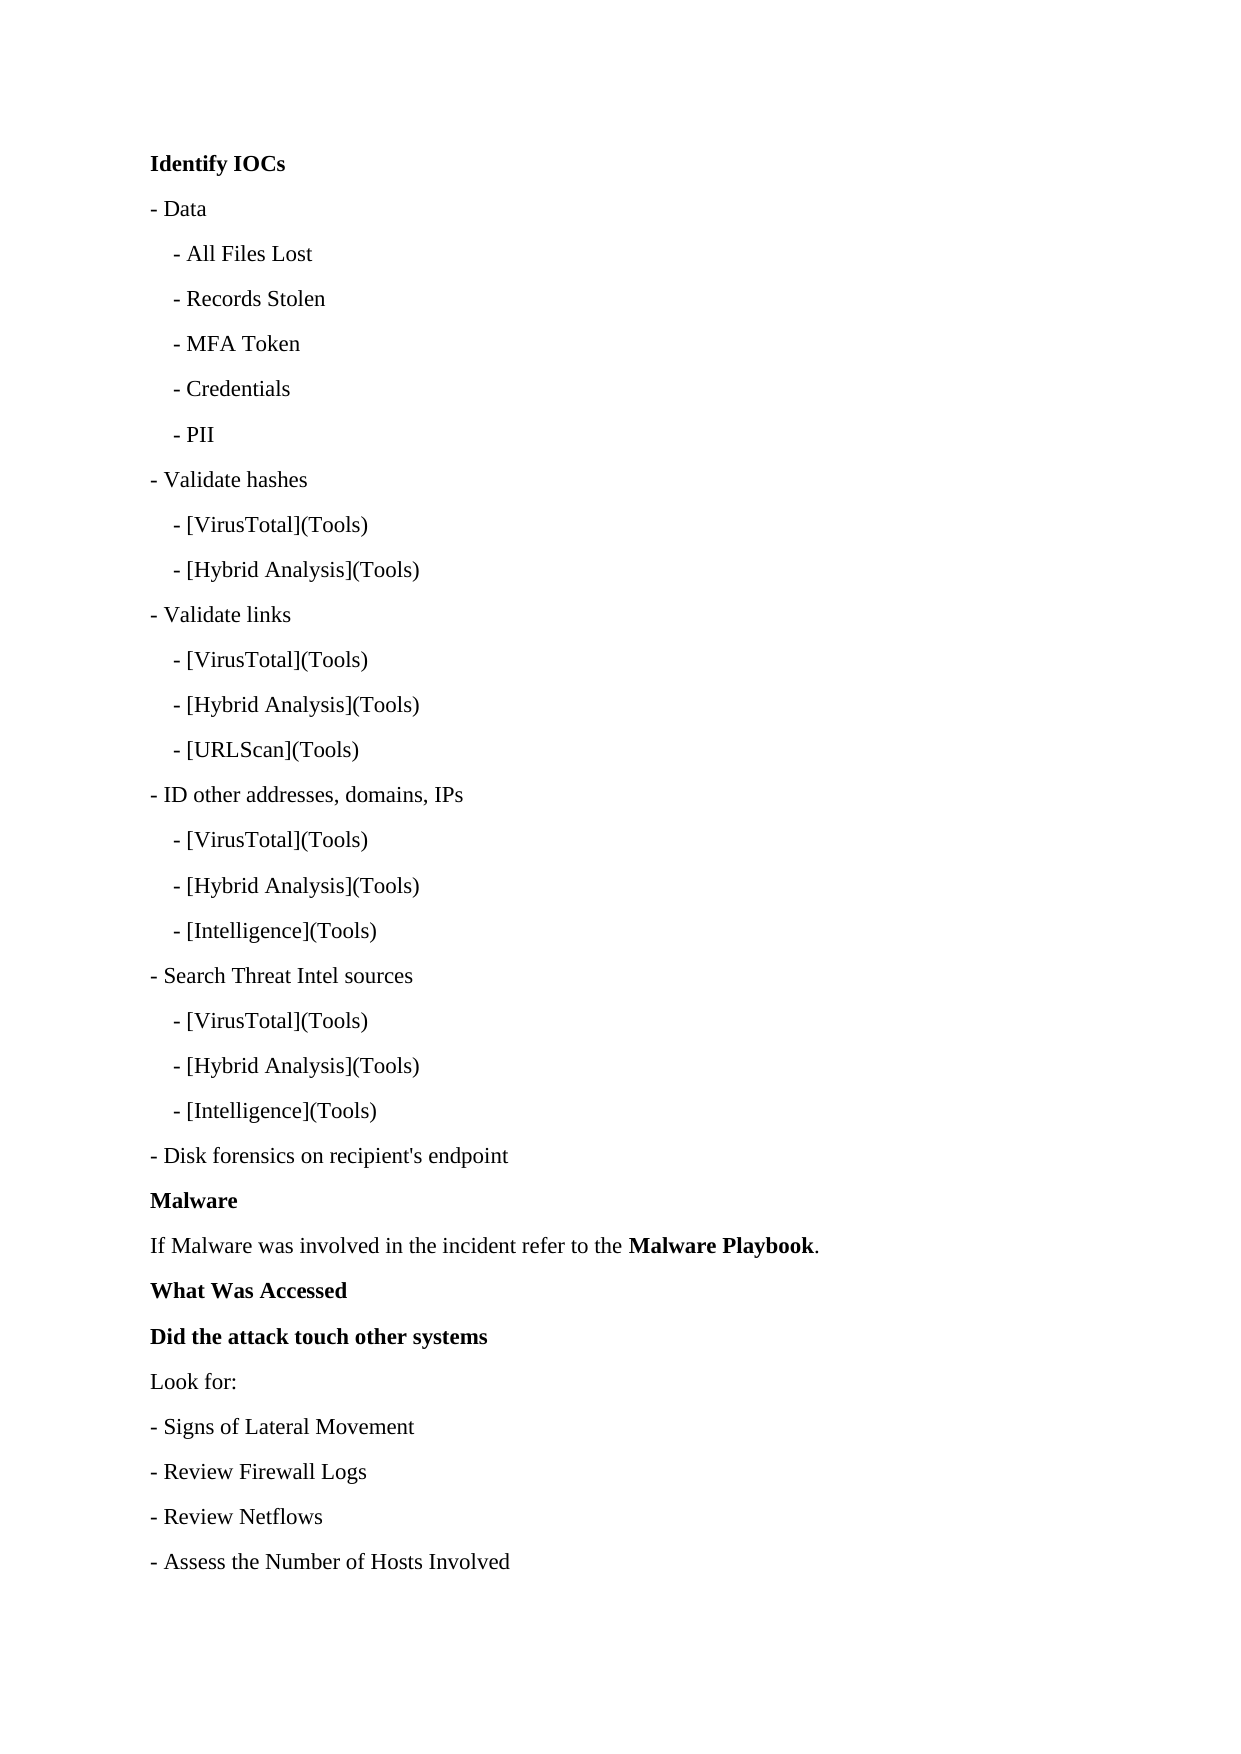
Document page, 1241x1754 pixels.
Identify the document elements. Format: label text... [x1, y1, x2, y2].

text - [Hybrid Analysis](Tools) [150, 872, 1090, 898]
text - Review Firewall Logs [150, 1458, 1090, 1484]
text - All Files Lost [150, 240, 1090, 267]
text - Review Netflows [150, 1503, 1090, 1529]
text - [VirusTotal](Tools) [150, 827, 1090, 853]
text - [VirusTotal](Tools) [150, 511, 1090, 537]
text Look for: [150, 1368, 1090, 1394]
text - [Intelligence](Tools) [150, 1097, 1090, 1123]
text - Records Stolen [150, 285, 1090, 312]
text - [URLScan](Tools) [150, 736, 1090, 763]
text - Validate links [150, 601, 1090, 627]
text If Malware was involved in the incident refer to the Malware Playbook. [150, 1232, 1090, 1259]
text Malware [150, 1187, 1090, 1214]
text - [Hybrid Analysis](Tools) [150, 556, 1090, 582]
text - Validate hashes [150, 466, 1090, 492]
text - Assess the Number of Hosts Involved [150, 1548, 1090, 1574]
text - Credentials [150, 376, 1090, 402]
text - [VirusTotal](Tools) [150, 646, 1090, 672]
text - [Intelligence](Tools) [150, 917, 1090, 943]
text - Search Threat Intel sources [150, 962, 1090, 988]
text What Was Accessed [150, 1278, 1090, 1304]
text - Data [150, 195, 1090, 221]
text - Signs of Lateral Movement [150, 1413, 1090, 1439]
text Did the attack touch other systems [150, 1323, 1090, 1349]
text - ID other addresses, domains, IPs [150, 781, 1090, 808]
text - [Hybrid Analysis](Tools) [150, 691, 1090, 718]
text - [Hybrid Analysis](Tools) [150, 1052, 1090, 1078]
text - [VirusTotal](Tools) [150, 1007, 1090, 1033]
text - Disk forensics on recipient's endpoint [150, 1142, 1090, 1169]
text - PII [150, 421, 1090, 447]
text - MFA Token [150, 330, 1090, 357]
text Identify IOCs [150, 150, 1090, 176]
